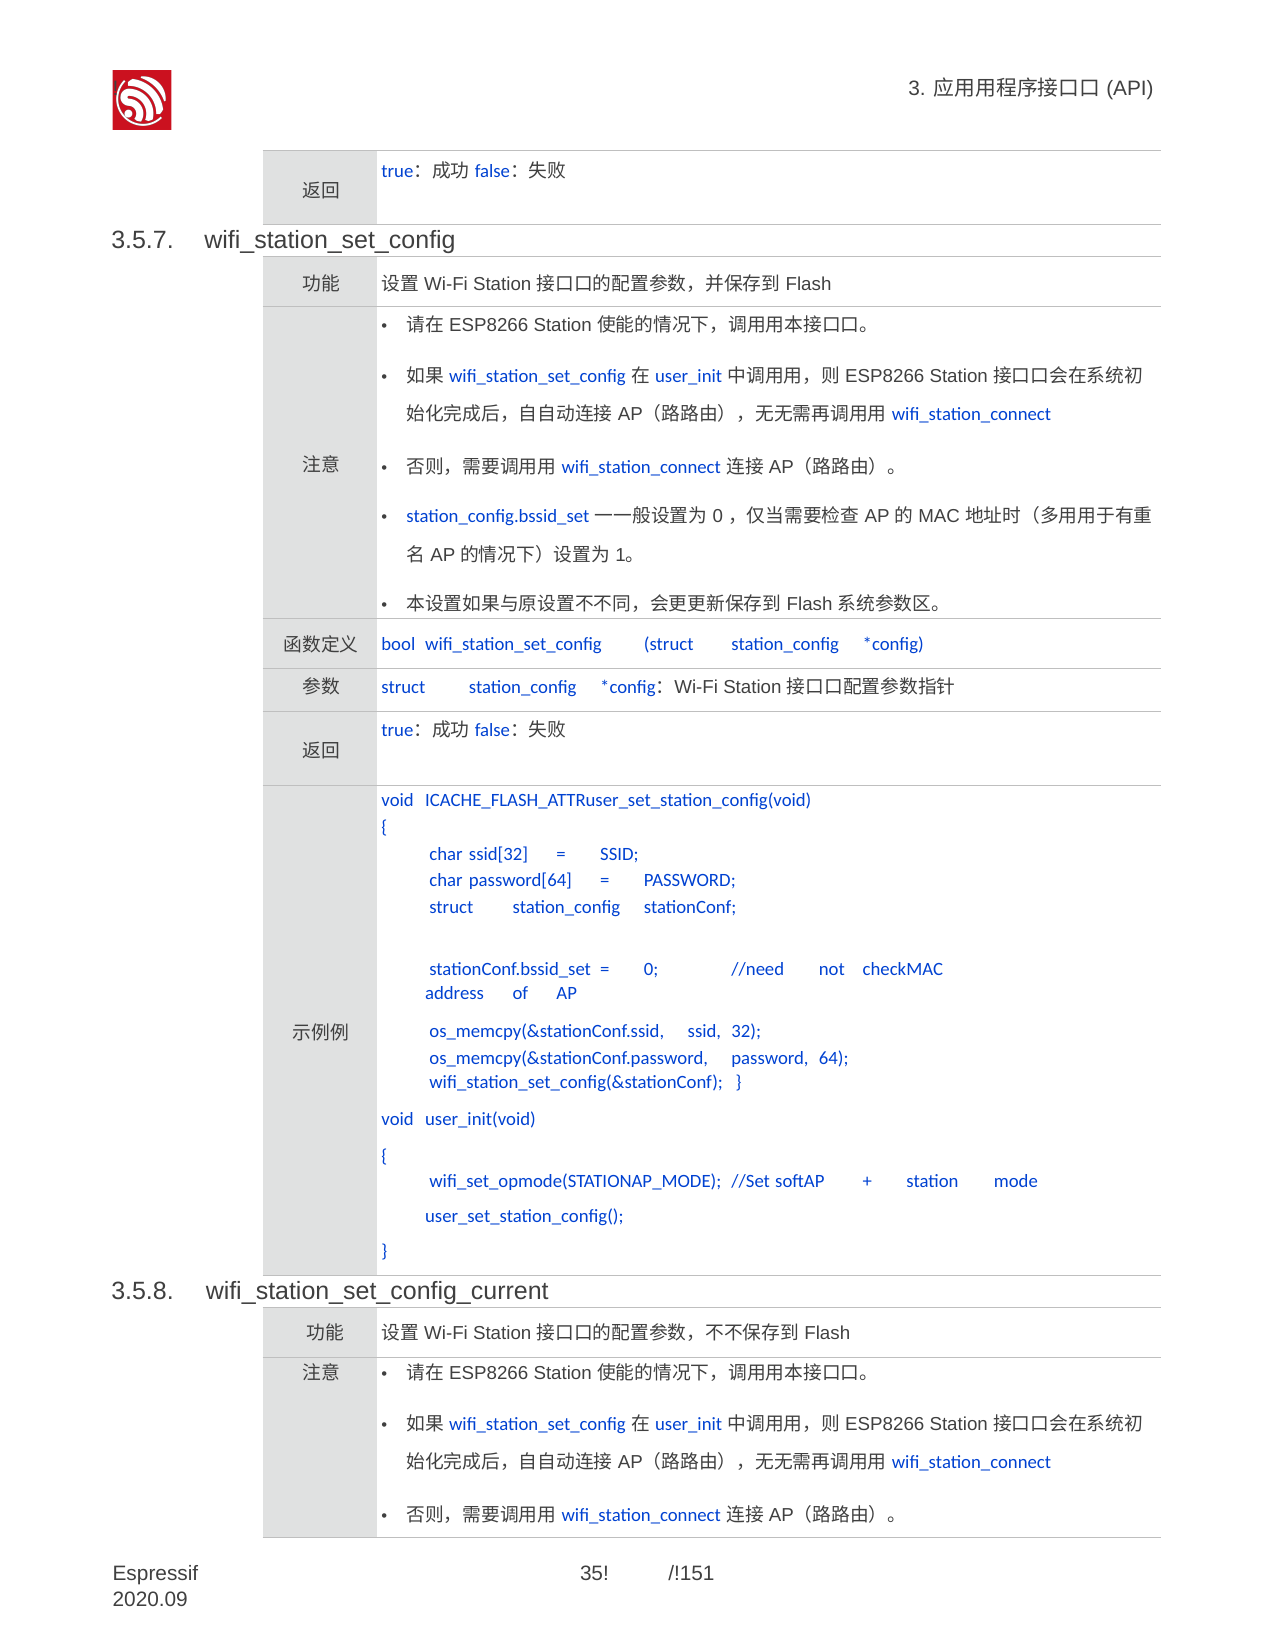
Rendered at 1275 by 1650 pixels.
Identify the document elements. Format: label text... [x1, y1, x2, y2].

table_cell void ICACHE_FLASH_ATTR user_set_station_config(void) { char ssid[32] = SSID; char password[64] = PASSWORD; struct station_config stationConf; stationConf.bssid_set = 0; //need not check MAC address of AP os_memcpy(&stationConf.ssid, ssid, 32); os_memcpy(&stationConf.password, password, 64); wifi_station_set_config(&stationConf); } void user_init(void) { wifi_set_opmode(STATIONAP_MODE); //Set softAP + station mode user_set_station_config(); } [378, 786, 1161, 1275]
table_cell bool wifi_station_set_config (struct station_config *config) [378, 619, 1161, 668]
table_header 功能 [263, 1308, 377, 1357]
table_cell 示例例 [263, 786, 377, 1275]
table_cell 函数定义 [263, 619, 377, 668]
table_cell 返回 [263, 151, 377, 224]
table_cell 参数 [263, 669, 377, 711]
table_cell 返回 [263, 712, 377, 785]
table_header 设置 Wi-Fi Station 接⼝口的配置参数，不不保存到 Flash [378, 1308, 1161, 1357]
table_cell true：成功 false：失败 [378, 712, 1161, 785]
table_header 设置 Wi-Fi Station 接⼝口的配置参数，并保存到 Flash [378, 257, 1161, 306]
table_cell 注意 [263, 307, 377, 618]
table_cell true：成功 false：失败 [378, 151, 1161, 224]
table_cell 注意 [263, 1358, 377, 1537]
table_cell struct station_config *config：Wi-Fi Station 接⼝口配置参数指针 [378, 669, 1161, 711]
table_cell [378, 1358, 1161, 1537]
text 3.5.8. wifi_station_set_config_current [111, 1276, 1159, 1304]
text 3.5.7. wifi_station_set_config [111, 225, 1159, 254]
table_header 功能 [263, 257, 377, 306]
picture [112, 70, 172, 130]
